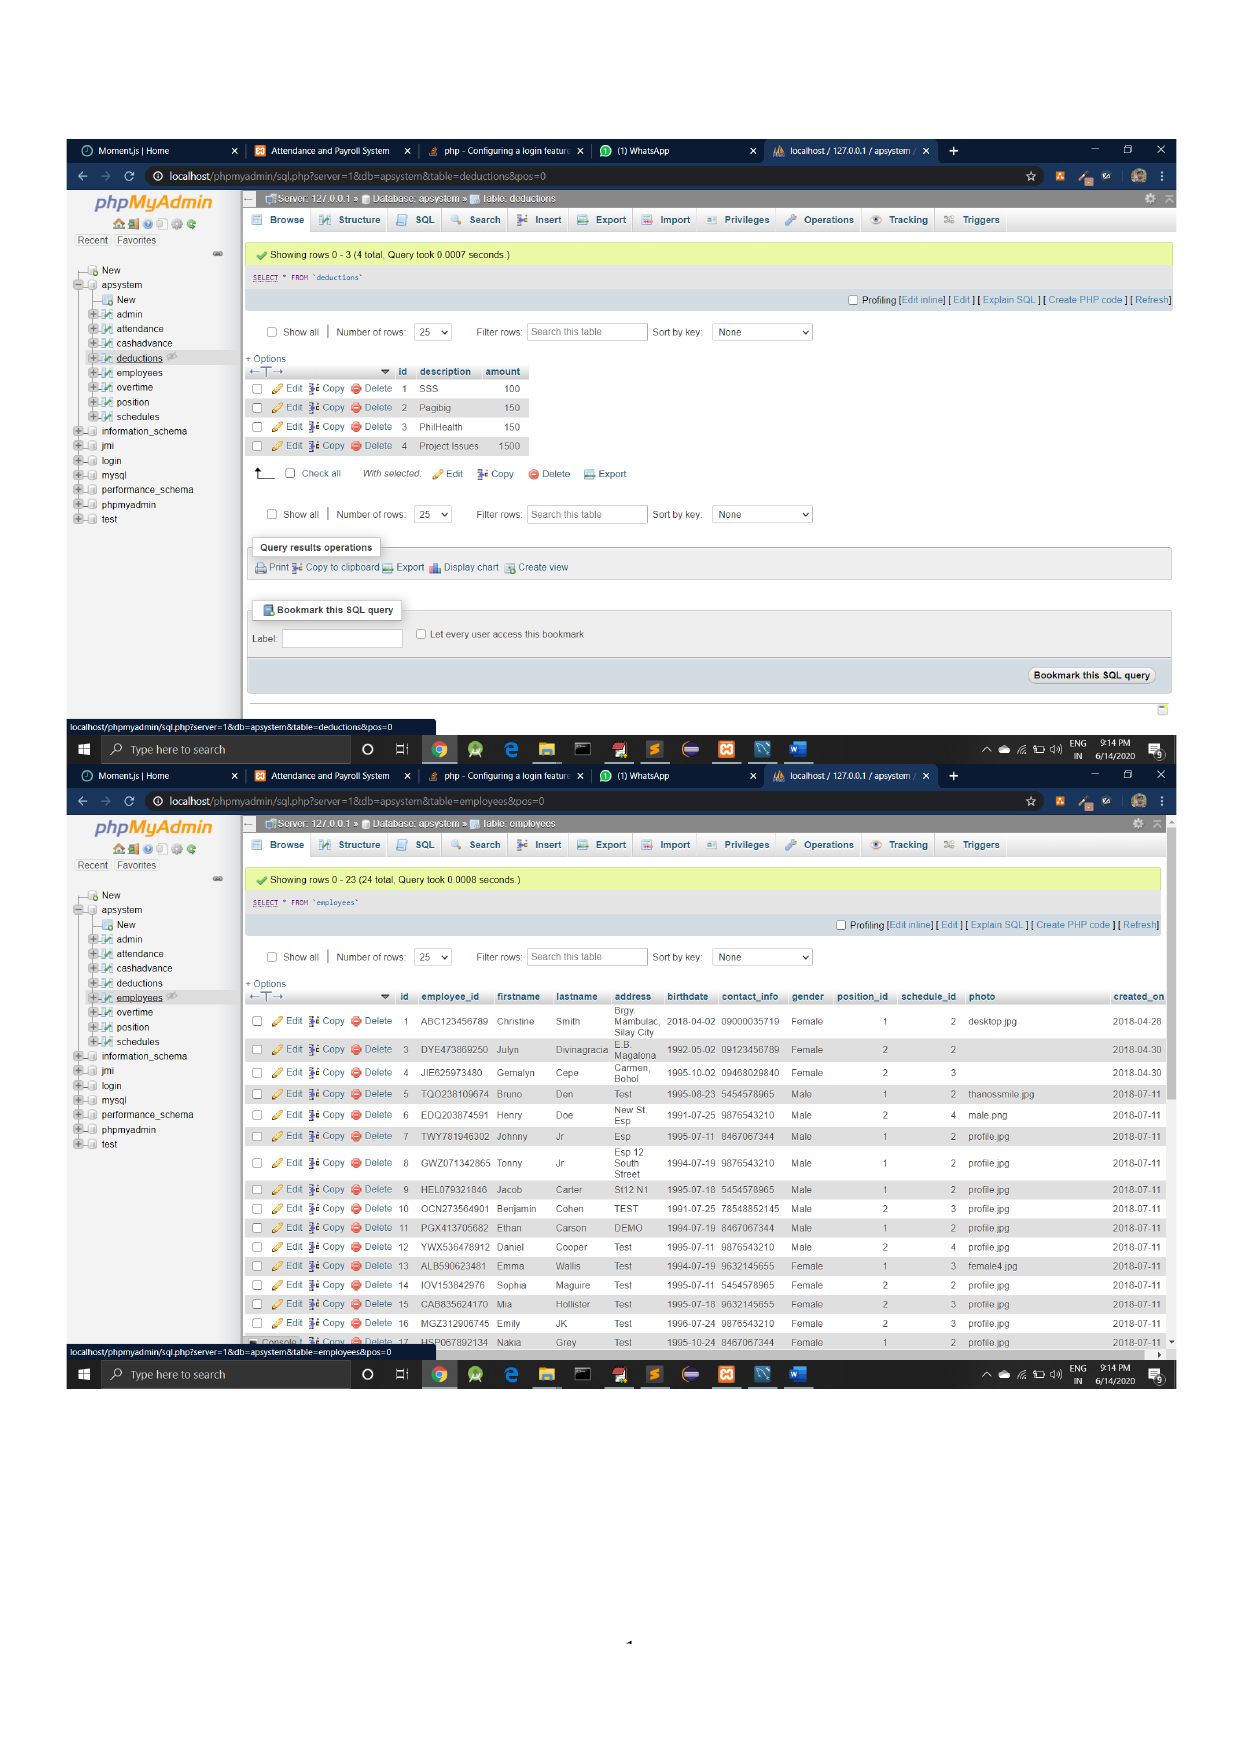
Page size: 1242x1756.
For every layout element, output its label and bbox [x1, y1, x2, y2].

picture [66, 139, 1177, 1389]
